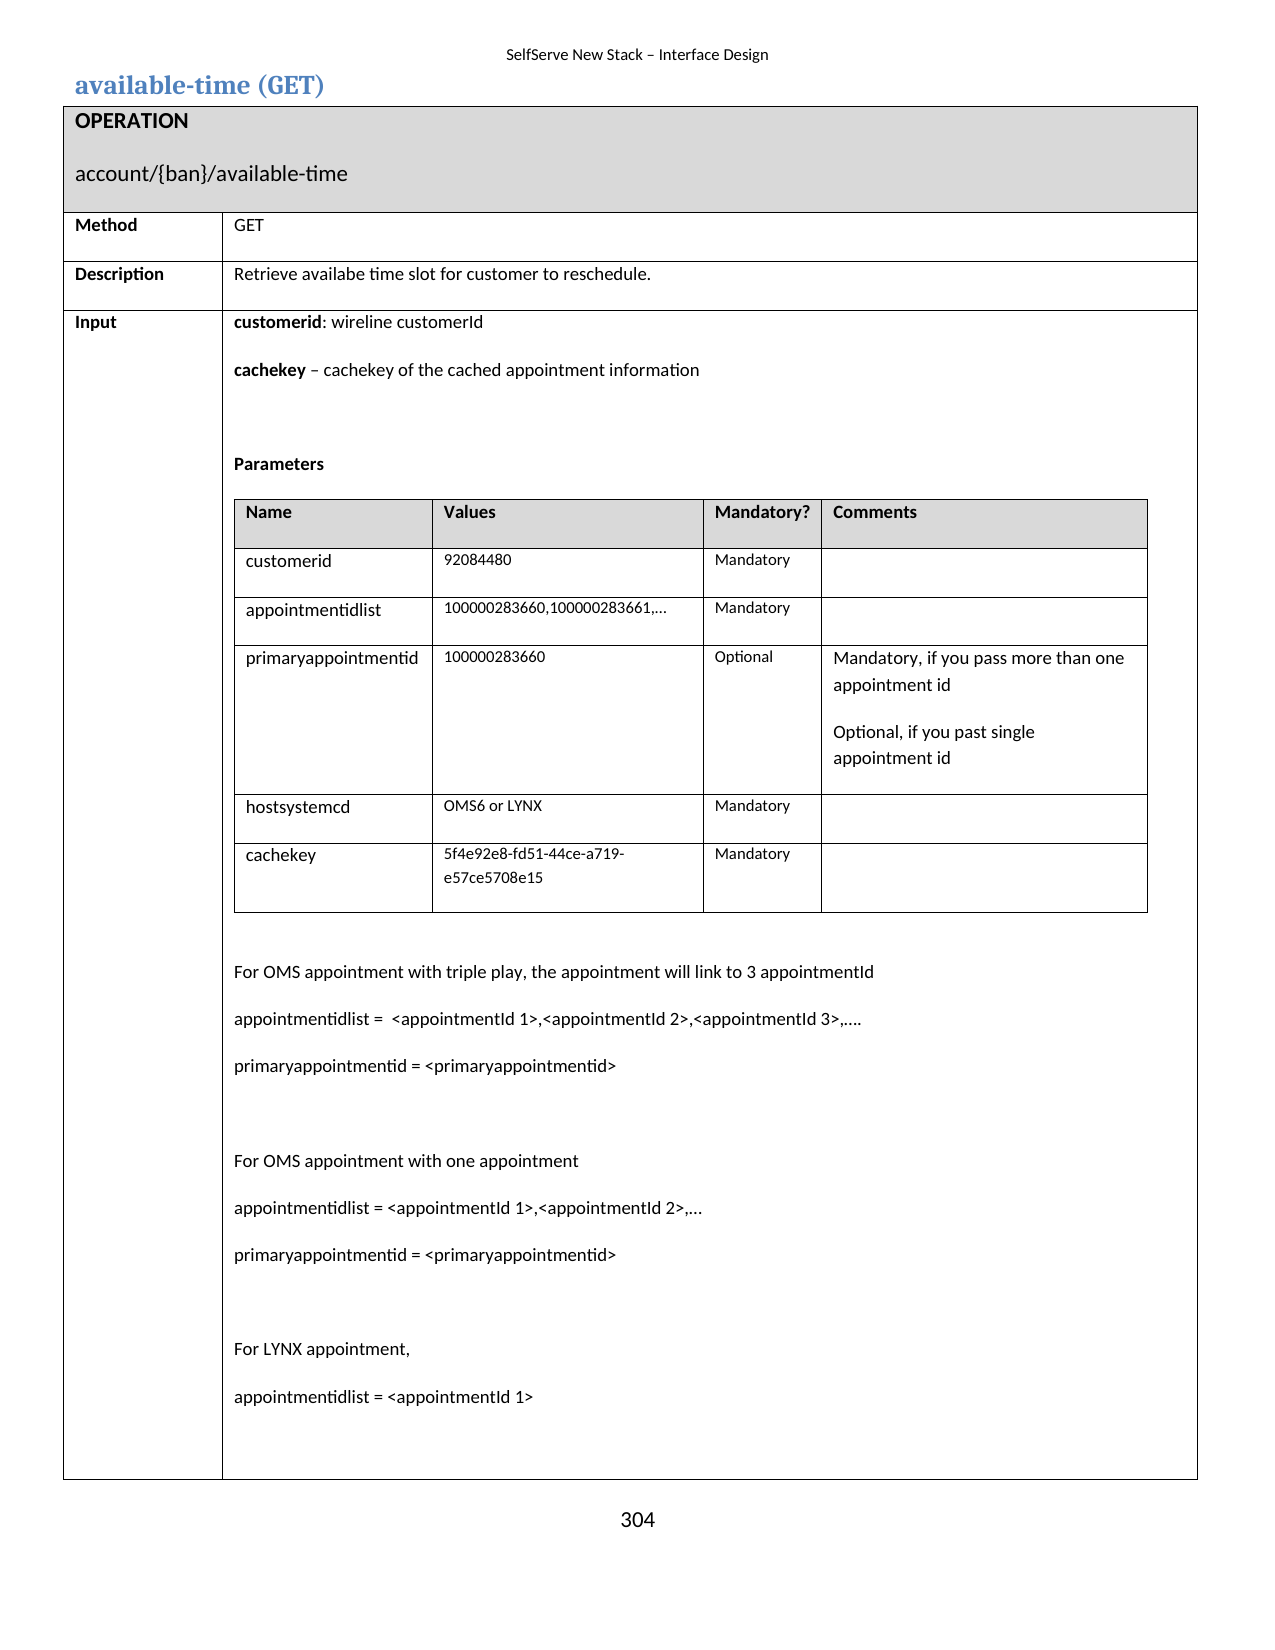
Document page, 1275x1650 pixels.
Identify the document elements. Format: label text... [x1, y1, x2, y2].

table_cell Description [64, 262, 222, 309]
table_cell GET [223, 213, 1197, 261]
subtitle available-time (GET) [75, 70, 1200, 101]
table_cell Method [64, 213, 222, 261]
table_cell customerid: wireline customerId cachekey – cachekey of the cached appointment information Parameters For OMS appointment with triple play, the appointment will link to 3 appointmentId appointmentidlist = <appointmentId 1>,<appointmentId 2>,<appointmentId 3>,…. primaryappointmentid = <primaryappointmentid> For OMS appointment with one appointment appointmentidlist = <appointmentId 1>,<appointmentId 2>,… primaryappointmentid = <primaryappointmentid> For LYNX appointment, appointmentidlist = <appointmentId 1> [223, 311, 1197, 1479]
table_header OPERATION account/{ban}/available-time [64, 107, 1197, 212]
table_cell Input [64, 311, 222, 1479]
table_cell Retrieve availabe time slot for customer to reschedule. [223, 262, 1197, 309]
